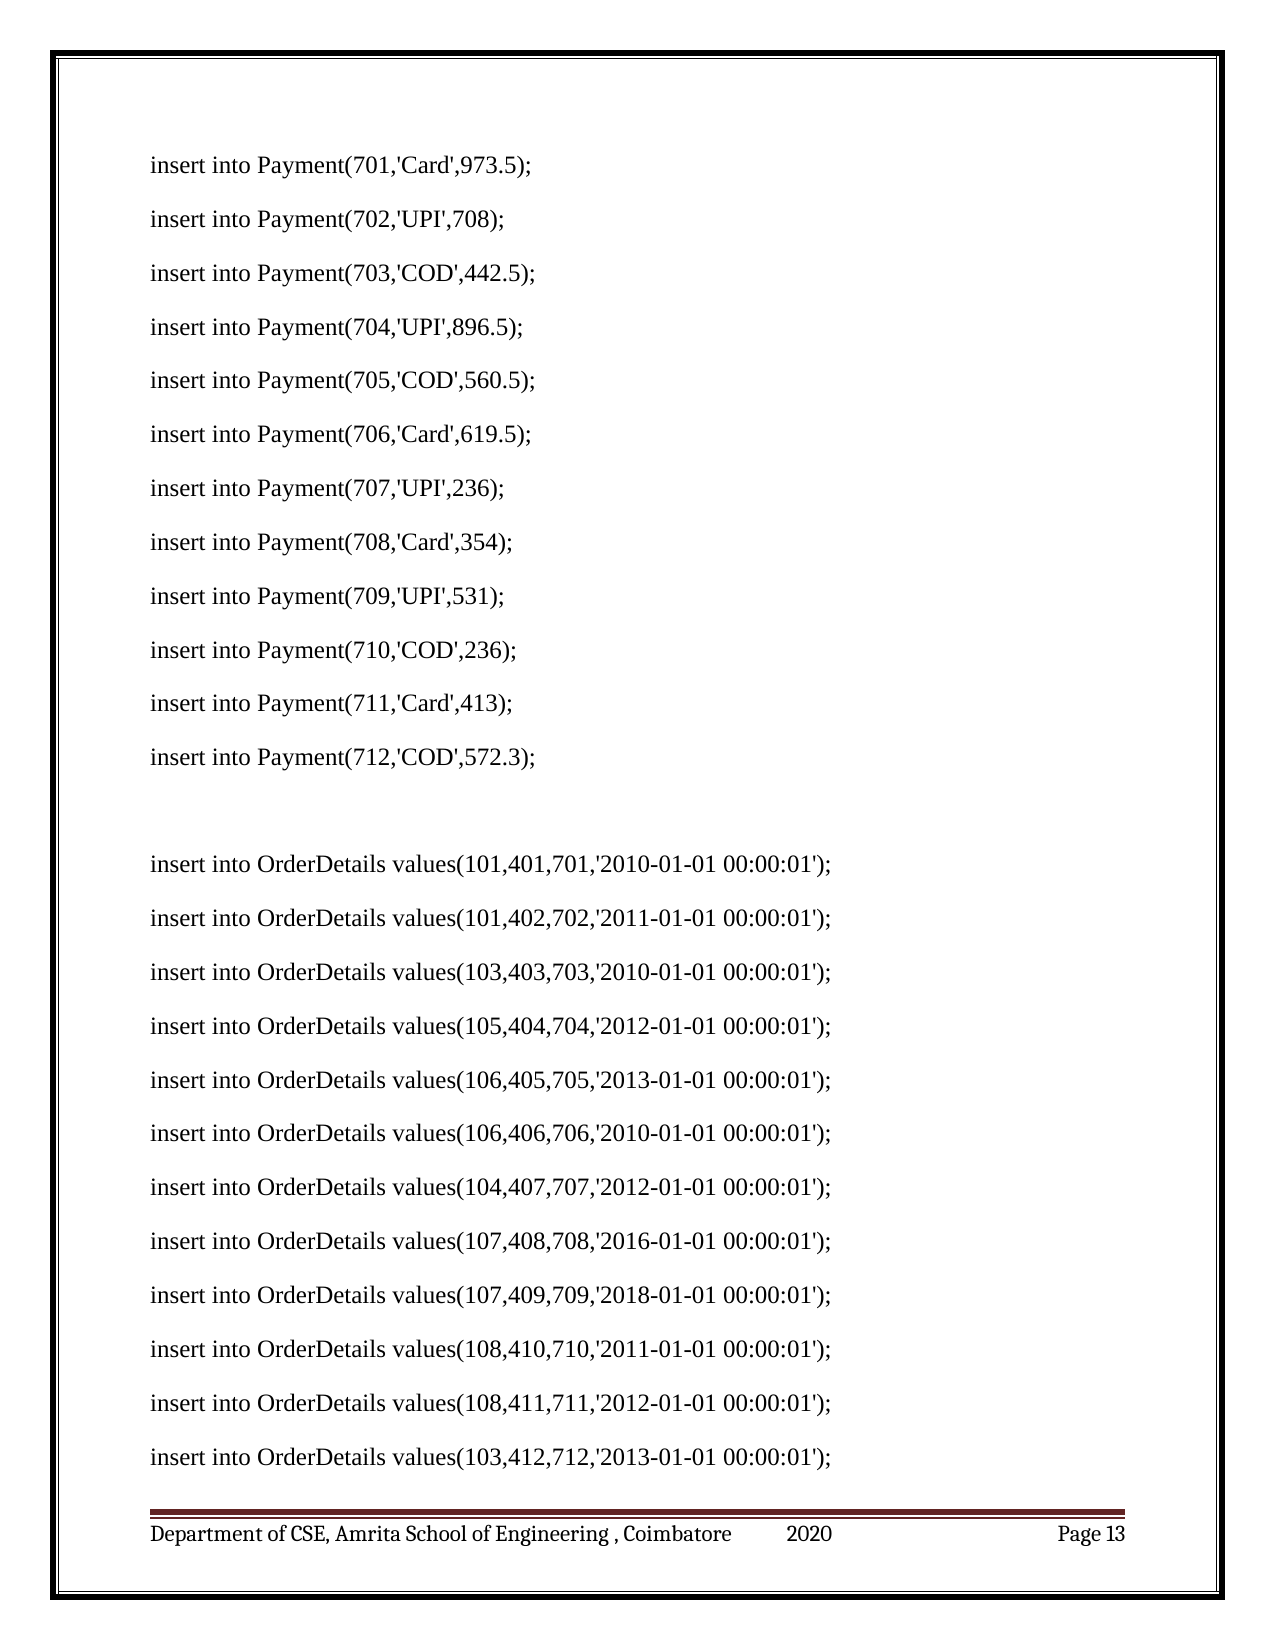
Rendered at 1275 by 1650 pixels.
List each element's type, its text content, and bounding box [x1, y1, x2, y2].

text insert into Payment(707,'UPI',236); [150, 473, 1125, 502]
text insert into OrderDetails values(103,412,712,'2013-01-01 00:00:01'); [150, 1442, 1125, 1470]
text insert into OrderDetails values(108,410,710,'2011-01-01 00:00:01'); [150, 1334, 1125, 1363]
text insert into Payment(711,'Card',413); [150, 688, 1125, 717]
text insert into OrderDetails values(105,404,704,'2012-01-01 00:00:01'); [150, 1011, 1125, 1039]
text insert into OrderDetails values(101,402,702,'2011-01-01 00:00:01'); [150, 903, 1125, 932]
text insert into Payment(706,'Card',619.5); [150, 419, 1125, 448]
text insert into Payment(704,'UPI',896.5); [150, 312, 1125, 340]
text insert into OrderDetails values(104,407,707,'2012-01-01 00:00:01'); [150, 1172, 1125, 1201]
text insert into OrderDetails values(107,409,709,'2018-01-01 00:00:01'); [150, 1280, 1125, 1309]
text insert into Payment(708,'Card',354); [150, 527, 1125, 556]
text insert into Payment(702,'UPI',708); [150, 204, 1125, 233]
text insert into Payment(710,'COD',236); [150, 635, 1125, 663]
text insert into Payment(705,'COD',560.5); [150, 365, 1125, 394]
text insert into Payment(709,'UPI',531); [150, 581, 1125, 609]
text insert into OrderDetails values(106,406,706,'2010-01-01 00:00:01'); [150, 1118, 1125, 1147]
text insert into OrderDetails values(106,405,705,'2013-01-01 00:00:01'); [150, 1065, 1125, 1093]
text insert into OrderDetails values(103,403,703,'2010-01-01 00:00:01'); [150, 957, 1125, 986]
text insert into Payment(701,'Card',973.5); [150, 150, 1125, 179]
text insert into Payment(703,'COD',442.5); [150, 258, 1125, 286]
text insert into OrderDetails values(108,411,711,'2012-01-01 00:00:01'); [150, 1388, 1125, 1417]
text insert into OrderDetails values(101,401,701,'2010-01-01 00:00:01'); [150, 849, 1125, 878]
text insert into Payment(712,'COD',572.3); [150, 742, 1125, 771]
text insert into OrderDetails values(107,408,708,'2016-01-01 00:00:01'); [150, 1226, 1125, 1255]
